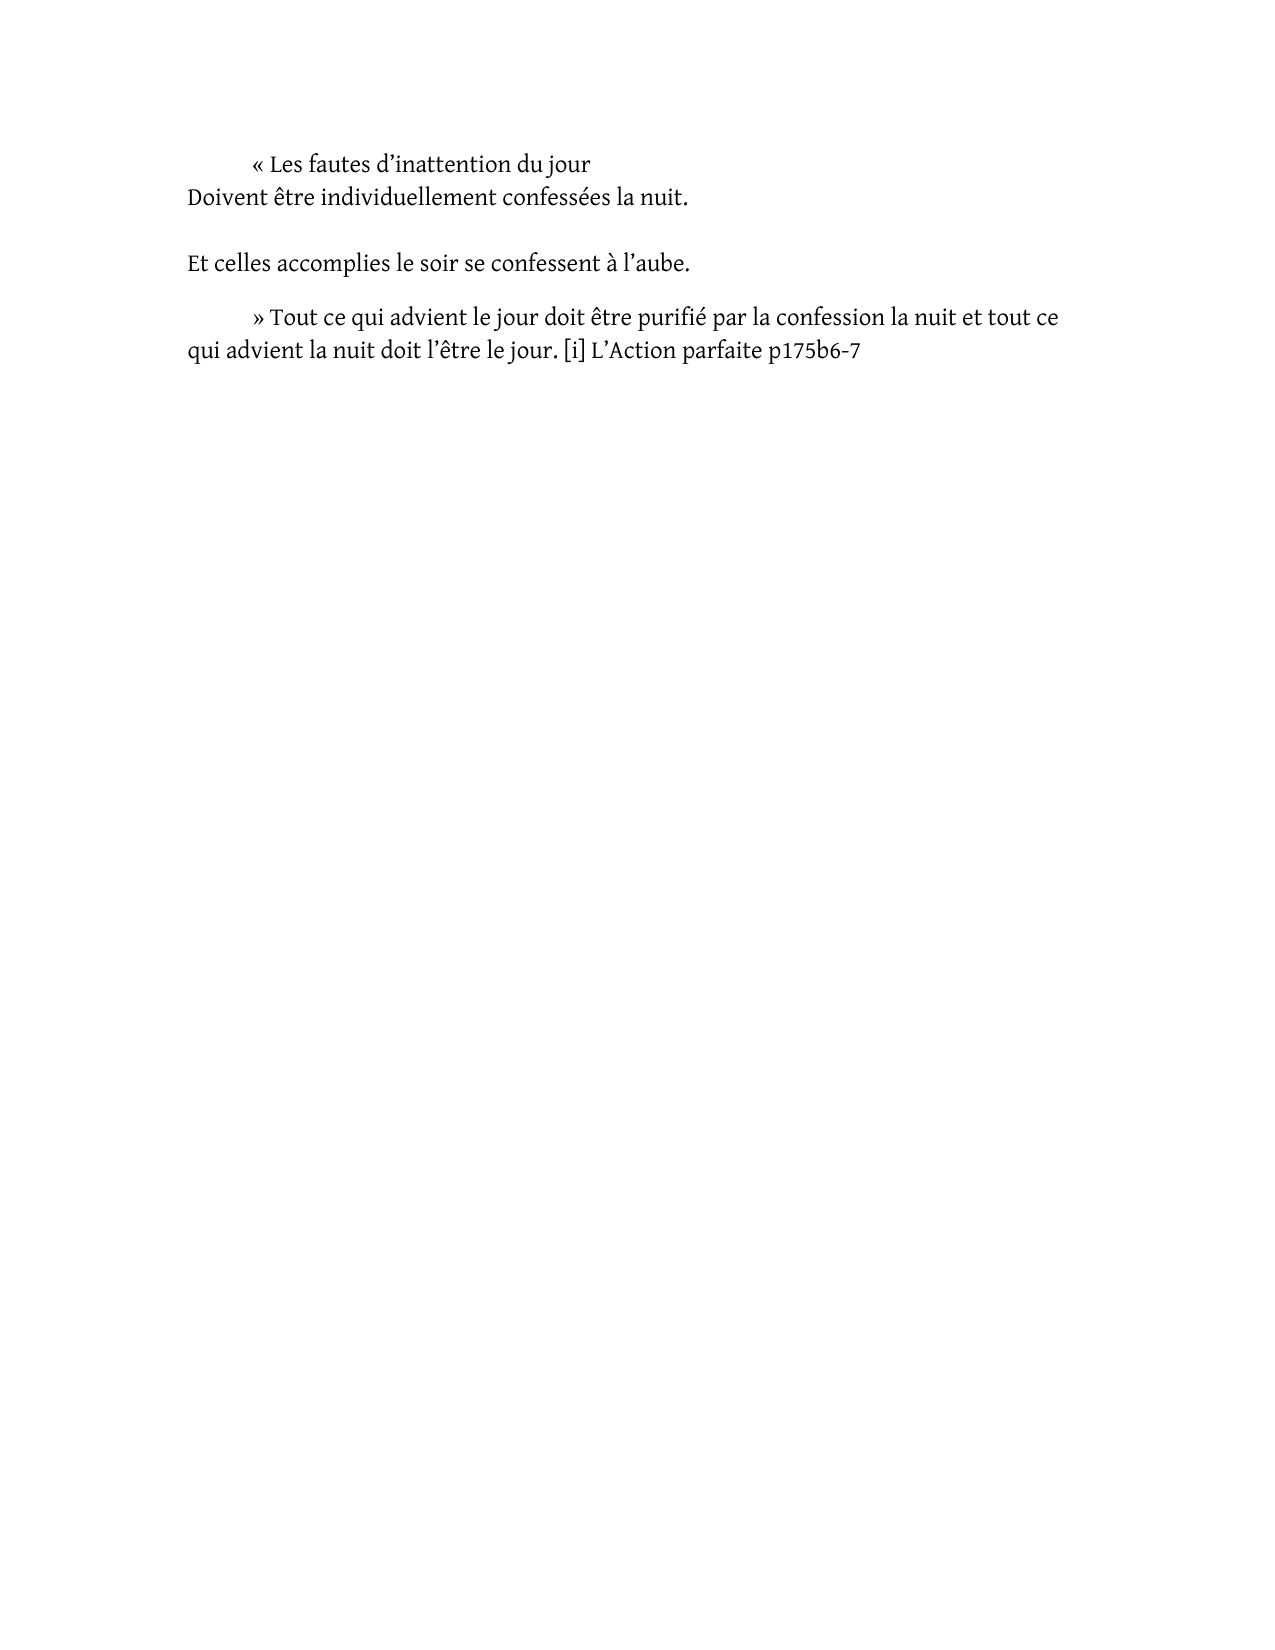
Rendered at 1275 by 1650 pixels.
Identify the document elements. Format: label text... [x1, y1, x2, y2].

text « Les fautes d’inattention du jour Doivent être individuellement confessées la nuit. Et celles accomplies le soir se confessent à l’aube. [187, 150, 1087, 278]
